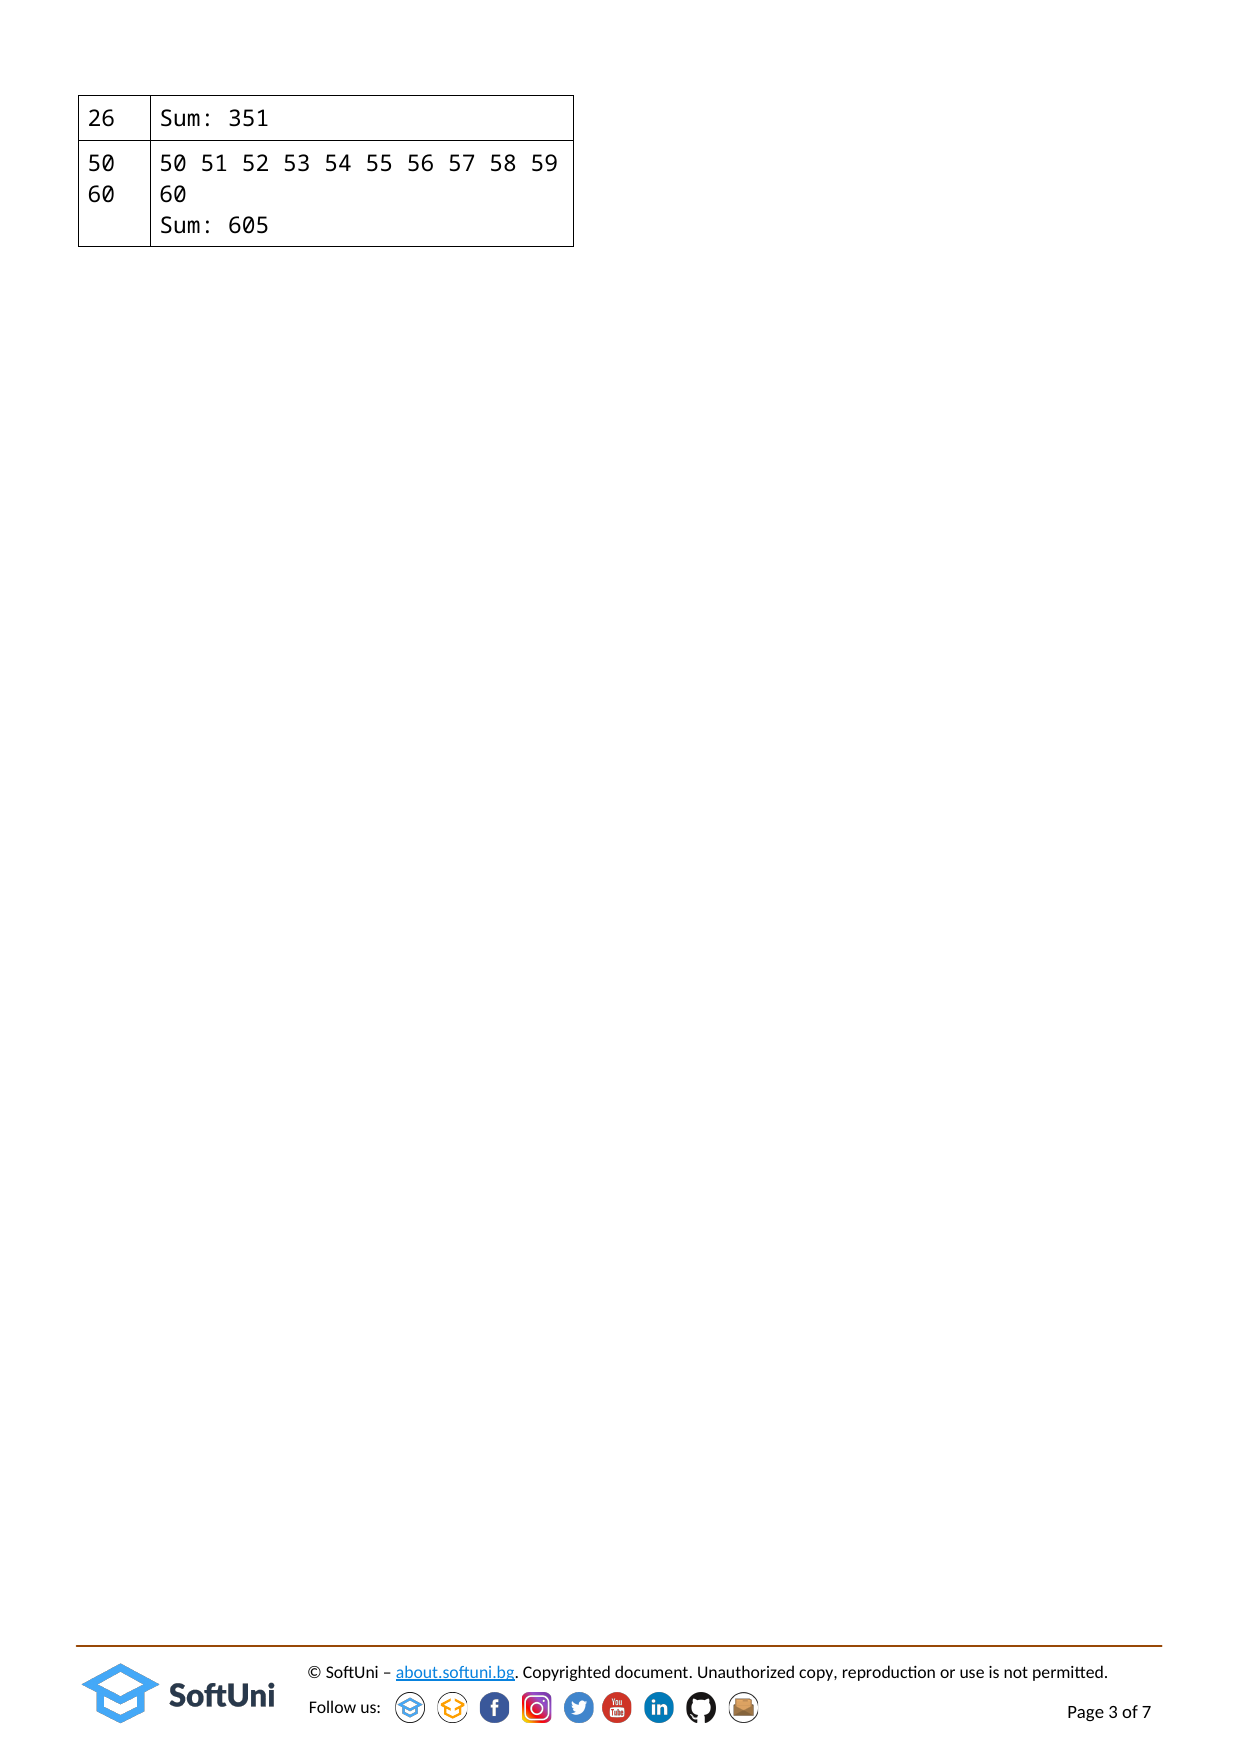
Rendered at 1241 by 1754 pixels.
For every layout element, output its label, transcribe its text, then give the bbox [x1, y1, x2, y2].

table_cell 0 26 [79, 96, 150, 139]
picture [564, 1692, 594, 1723]
picture [479, 1692, 510, 1723]
picture [658, 1705, 667, 1714]
picture [728, 1692, 759, 1723]
picture [644, 1714, 653, 1723]
table_cell 50 51 52 53 54 55 56 57 58 59 60 Sum: 605 [151, 141, 573, 246]
picture [437, 1692, 468, 1723]
table_cell 50 60 [79, 141, 150, 246]
picture [665, 1714, 674, 1723]
picture [644, 1692, 653, 1701]
picture [602, 1692, 632, 1723]
picture [395, 1692, 425, 1723]
picture [522, 1692, 552, 1723]
picture [665, 1692, 674, 1701]
table_cell 0 1 2 … 26 Sum: 351 [151, 96, 573, 139]
picture [686, 1692, 716, 1723]
picture [75, 1658, 281, 1729]
